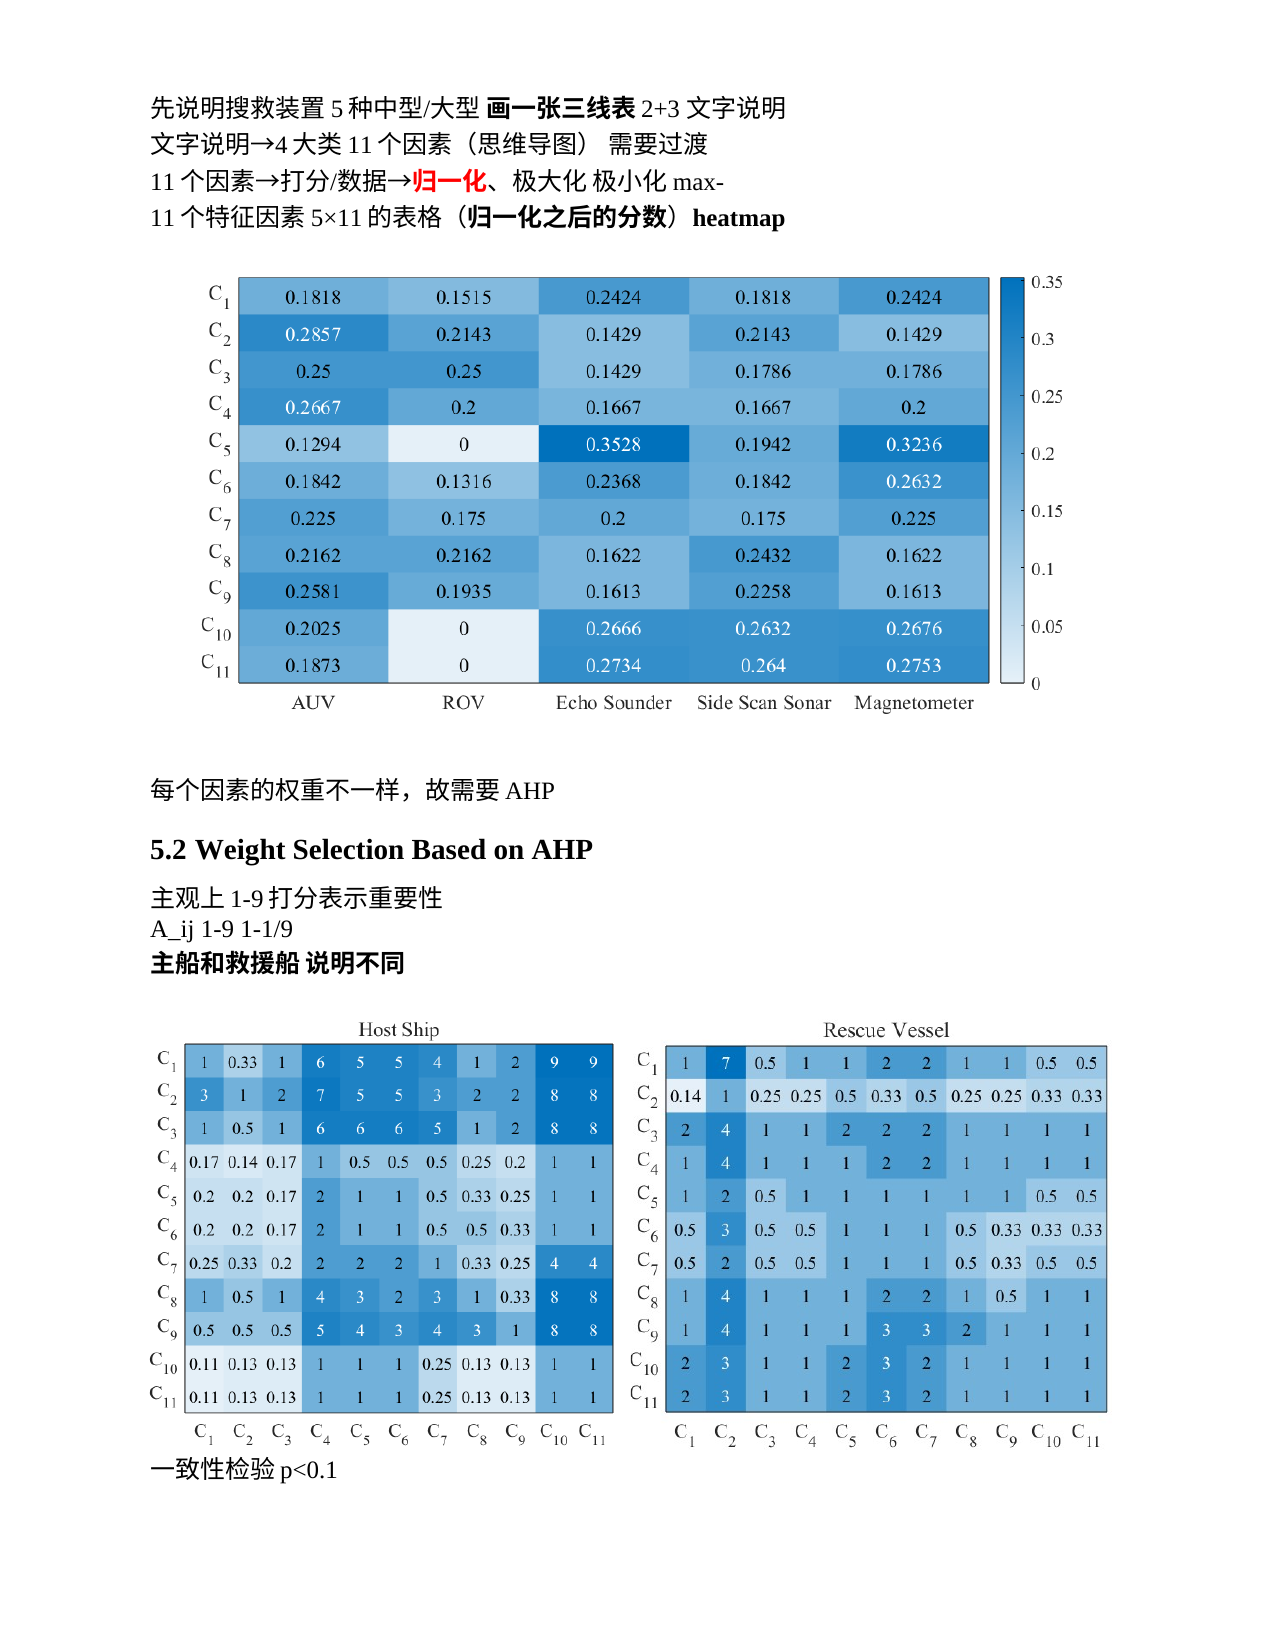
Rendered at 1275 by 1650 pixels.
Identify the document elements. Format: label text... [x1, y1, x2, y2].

text A_ij 1-9 1-1/9 [150, 914, 1125, 943]
text 11个特征因素 5×11的表格（归一化之后的分数）heatmap [150, 197, 1125, 234]
list Weight Selection Based on AHP [150, 832, 1125, 866]
picture [146, 1020, 616, 1449]
text 11个因素→打分/数据→归一化、极大化 极小化max- [150, 161, 1125, 197]
text 先说明搜救装置 5种中型/大型 画一张三线表2+3 文字说明 [150, 89, 1125, 125]
picture [630, 1013, 1113, 1450]
text 文字说明→4大类11个因素（思维导图） 需要过渡 [150, 125, 1125, 161]
text 每个因素的权重不一样，故需要AHP [150, 771, 1125, 807]
text 主船和救援船 说明不同 [150, 943, 1125, 979]
picture [197, 271, 1070, 714]
text 主观上1-9打分表示重要性 [150, 878, 1125, 914]
